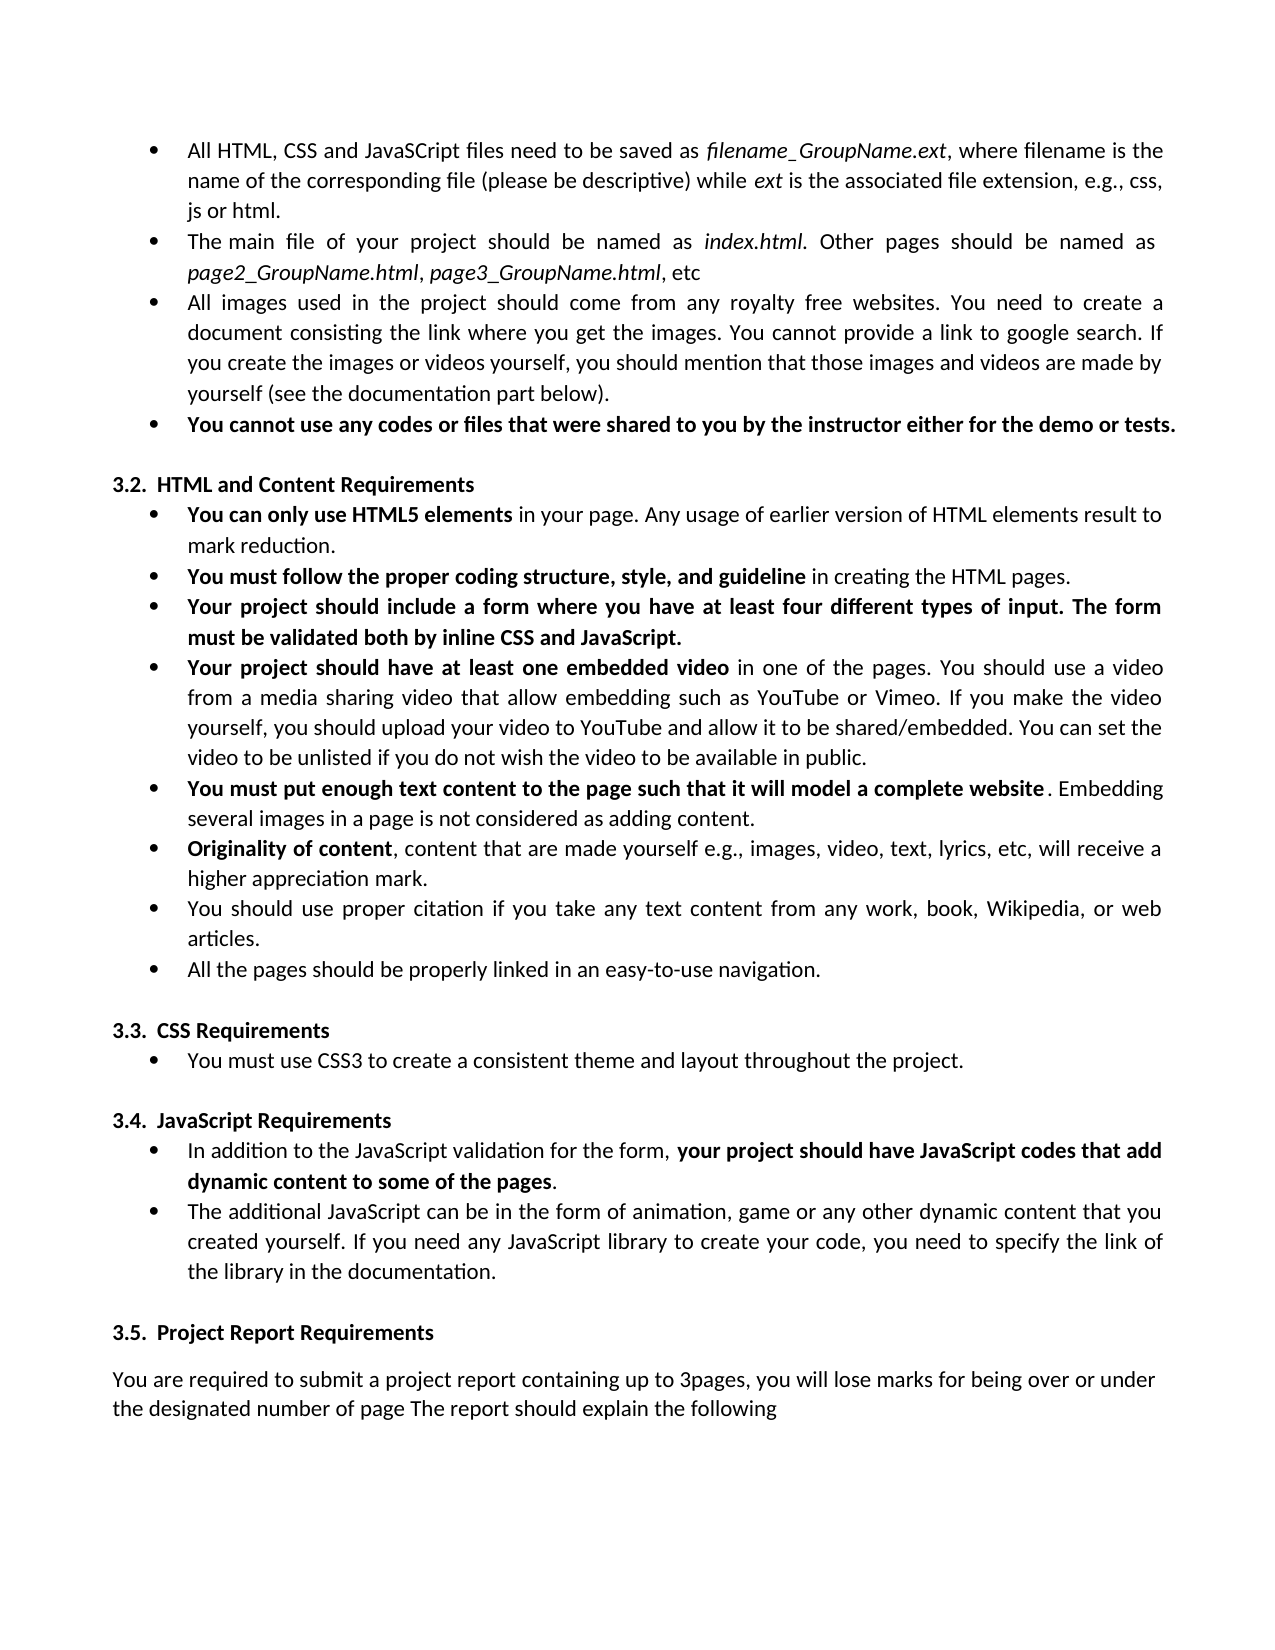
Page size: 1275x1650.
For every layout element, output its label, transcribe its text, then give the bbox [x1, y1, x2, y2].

text You are required to submit a project report containing up to 3pages, you will lose marks for being over or under the designated number of page The report should explain the following [112, 1365, 1188, 1422]
list All HTML, CSS and JavaSCript files need to be saved as filename_GroupName.ext, where filename is the name of the corresponding file (please be descriptive) while ext is the associated file extension, e.g., css, js or html. [150, 136, 1164, 224]
list Originality of content, content that are made yourself e.g., images, video, text, lyrics, etc, will receive a higher appreciation mark. [150, 834, 1164, 892]
subtitle JavaScript Requirements [112, 1106, 1192, 1134]
subtitle Project Report Requirements [112, 1318, 1192, 1346]
list HTML and Content Requirements [112, 470, 1192, 498]
list In addition to the JavaScript validation for the form, your project should have JavaScript codes that add dynamic content to some of the pages. [150, 1137, 1163, 1195]
list The main file of your project should be named as index.html. Other pages should be named as [150, 226, 1192, 256]
list You must put enough text content to the page such that it will model a complete website. Embedding several images in a page is not considered as adding content. [150, 774, 1163, 832]
list You must use CSS3 to create a consistent theme and layout throughout the project. [150, 1046, 1192, 1074]
list Your project should have at least one embedded video in one of the pages. You should use a video from a media sharing video that allow embedding such as YouTube or Vimeo. If you make the video yourself, you should upload your video to YouTube and allow it to be shared/embedded. You can set the video to be unlisted if you do not wish the video to be available in public. [150, 653, 1164, 771]
list You can only use HTML5 elements in your page. Any usage of earlier version of HTML elements result to mark reduction. [150, 501, 1163, 559]
subtitle CSS Requirements [112, 1016, 1192, 1044]
list All images used in the project should come from any royalty free websites. You need to create a document consisting the link where you get the images. You cannot provide a link to google search. If you create the images or videos yourself, you should mention that those images and videos are made by yourself (see the documentation part below). [150, 288, 1163, 407]
text page2_GroupName.html, page3_GroupName.html, etc [187, 258, 1192, 286]
list The additional JavaScript can be in the form of animation, game or any other dynamic content that you created yourself. If you need any JavaScript library to create your code, you need to specify the link of the library in the documentation. [150, 1197, 1163, 1286]
list All the pages should be properly linked in an easy-to-use navigation. [150, 954, 1192, 983]
list You must follow the proper coding structure, style, and guideline in creating the HTML pages. [150, 561, 1192, 590]
subtitle You cannot use any codes or files that were shared to you by the instructor either for the demo or tests. [150, 409, 1192, 438]
subtitle Your project should include a form where you have at least four different types of input. The form must be validated both by inline CSS and JavaScript. [150, 592, 1163, 651]
list You should use proper citation if you take any text content from any work, book, Wikipedia, or web articles. [150, 894, 1163, 952]
